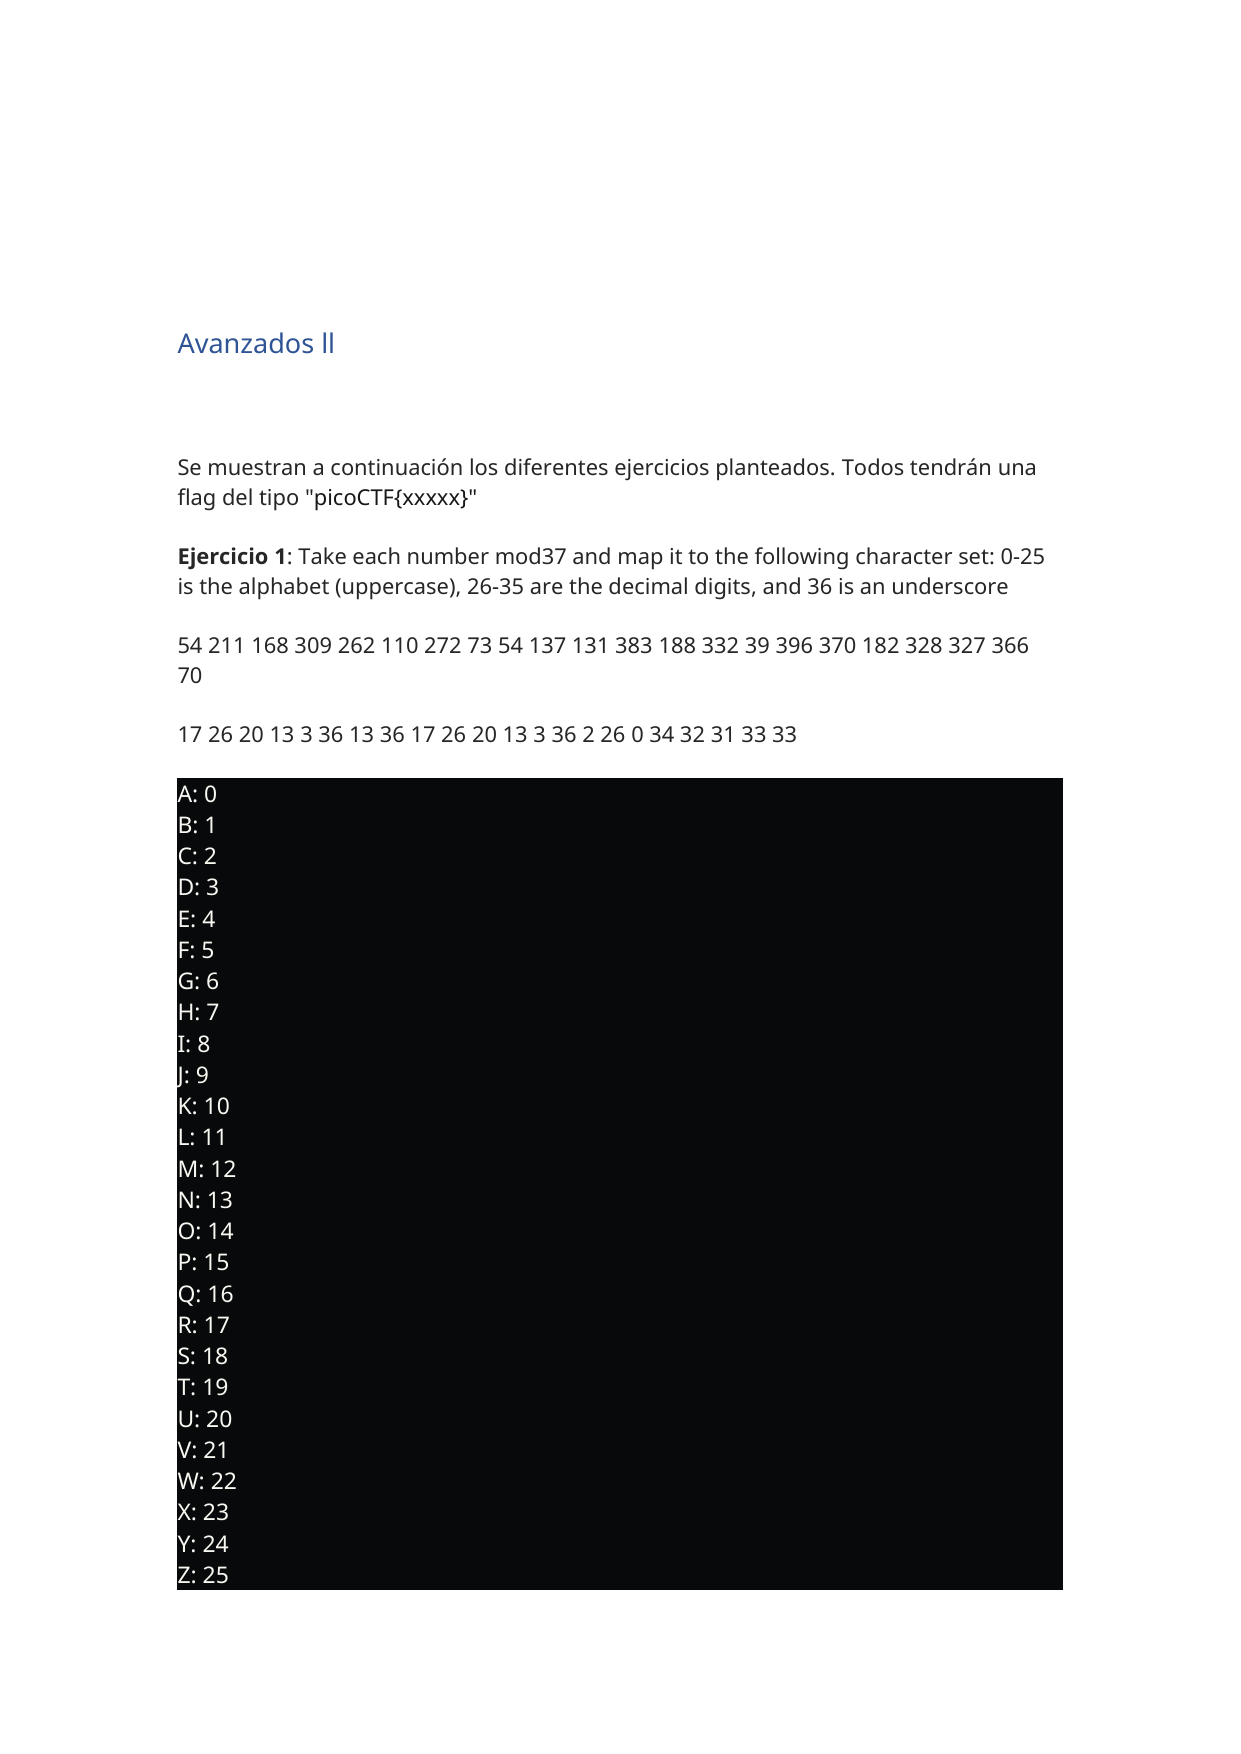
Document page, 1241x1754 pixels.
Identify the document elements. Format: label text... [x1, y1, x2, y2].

text D: 3 [177, 871, 1063, 903]
text 17 26 20 13 3 36 13 36 17 26 20 13 3 36 2 26 0 34 32 31 33 33 [177, 719, 1063, 748]
text L: 11 [177, 1121, 1063, 1153]
text Z: 25 [177, 1559, 1063, 1590]
text K: 10 [177, 1090, 1063, 1121]
text F: 5 [177, 934, 1063, 965]
text J: 9 [177, 1059, 1063, 1090]
subtitle Avanzados ll [177, 324, 1063, 361]
text T: 19 [177, 1371, 1063, 1403]
text Q: 16 [177, 1278, 1063, 1309]
text Y: 24 [177, 1528, 1063, 1559]
text R: 17 [177, 1309, 1063, 1340]
text X: 23 [177, 1496, 1063, 1528]
text A: 0 [177, 778, 1063, 809]
text H: 7 [177, 996, 1063, 1028]
text N: 13 [177, 1184, 1063, 1215]
text S: 18 [177, 1340, 1063, 1371]
text U: 20 [177, 1403, 1063, 1434]
text G: 6 [177, 965, 1063, 996]
text Se muestran a continuación los diferentes ejercicios planteados. Todos tendrán una flag del tipo "picoCTF{xxxxx}" [177, 452, 1063, 512]
text M: 12 [177, 1153, 1063, 1184]
text Ejercicio 1: Take each number mod37 and map it to the following character set: 0-25 is the alphabet (uppercase), 26-35 are the decimal digits, and 36 is an underscore [177, 541, 1063, 601]
text V: 21 [177, 1434, 1063, 1465]
text W: 22 [177, 1465, 1063, 1496]
text B: 1 [177, 809, 1063, 840]
text O: 14 [177, 1215, 1063, 1246]
text 54 211 168 309 262 110 272 73 54 137 131 383 188 332 39 396 370 182 328 327 366 70 [177, 630, 1063, 689]
text C: 2 [177, 840, 1063, 871]
text E: 4 [177, 903, 1063, 934]
text I: 8 [177, 1028, 1063, 1059]
text P: 15 [177, 1246, 1063, 1278]
